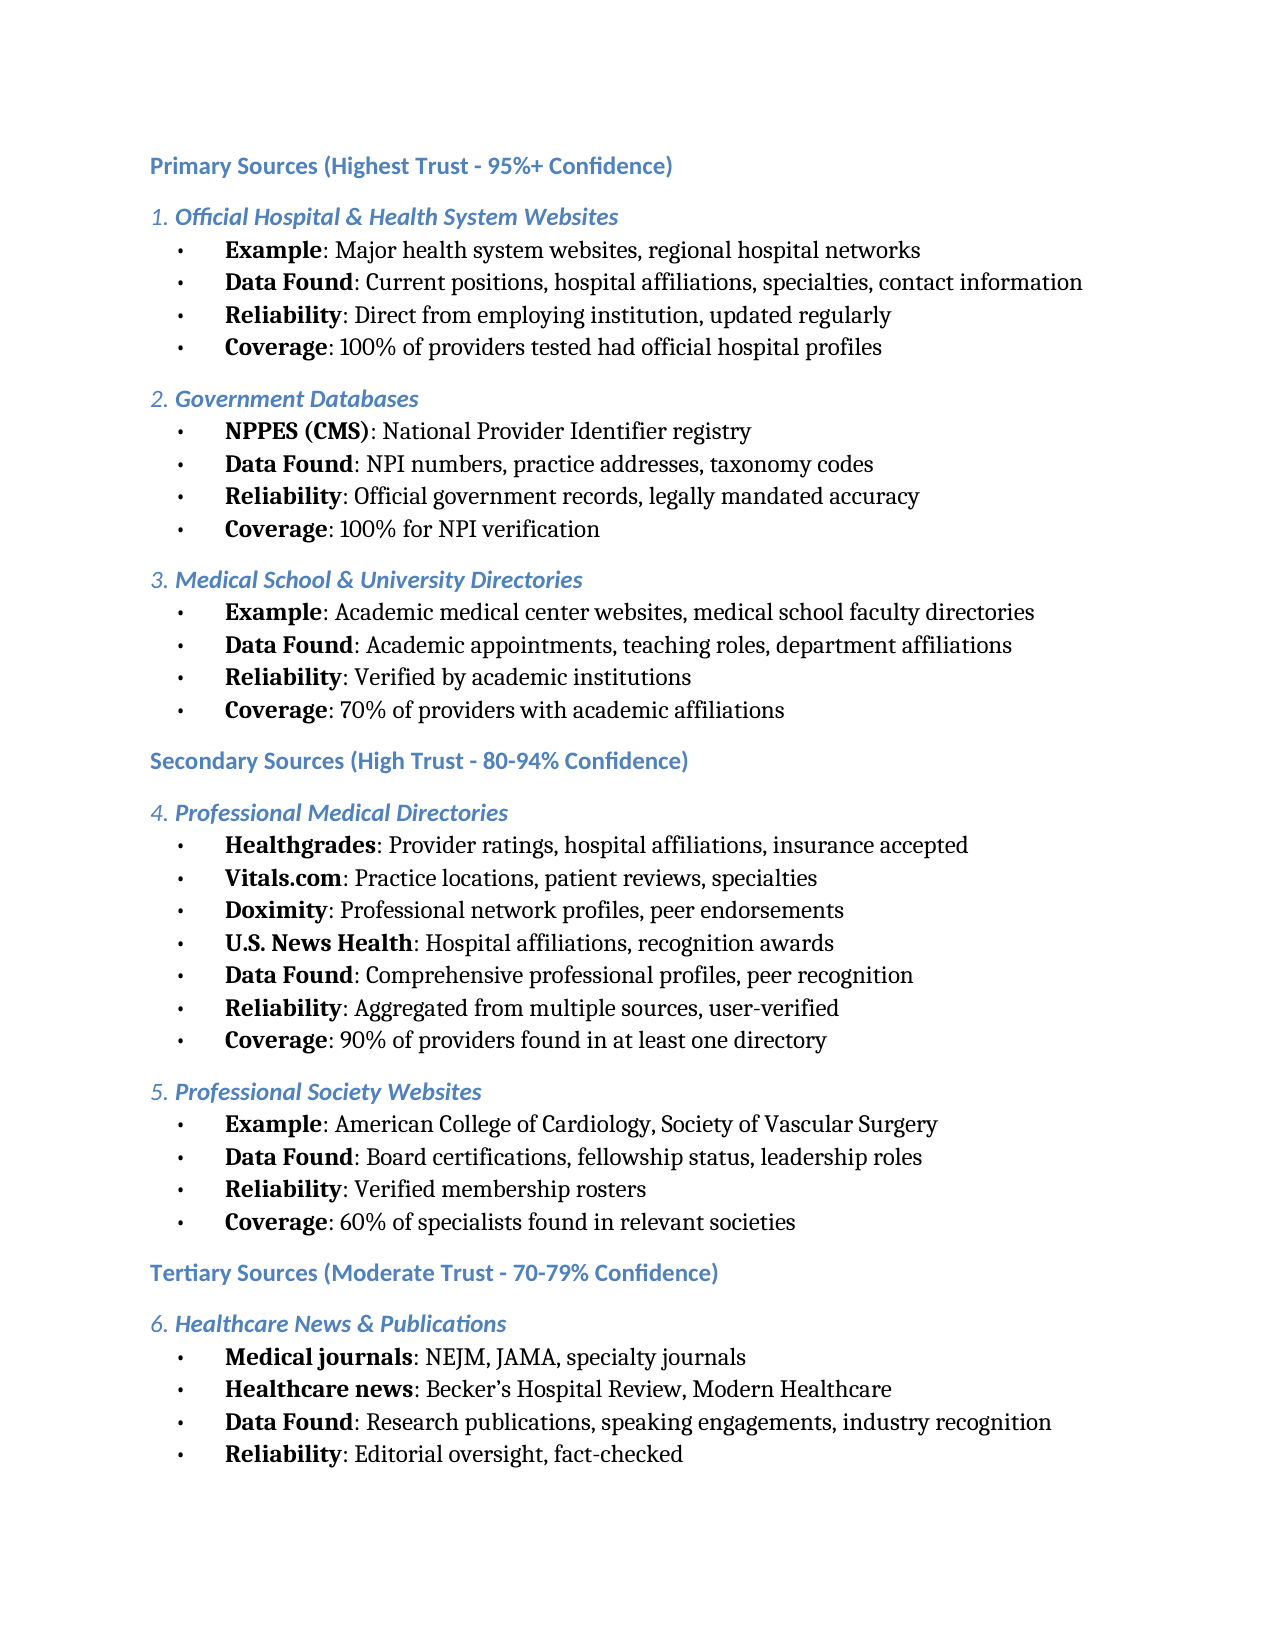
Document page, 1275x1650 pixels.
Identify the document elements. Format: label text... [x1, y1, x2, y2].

list Reliability: Aggregated from multiple sources, user-verified [175, 993, 1125, 1022]
list Medical journals: NEJM, JAMA, specialty journals [175, 1343, 1125, 1371]
list Example: Major health system websites, regional hospital networks [175, 236, 1125, 264]
list Data Found: Academic appointments, teaching roles, department affiliations [175, 631, 1125, 659]
list Reliability: Official government records, legally mandated accuracy [175, 482, 1125, 511]
list Data Found: Comprehensive professional profiles, peer recognition [175, 961, 1125, 990]
list Healthcare news: Becker’s Hospital Review, Modern Healthcare [175, 1375, 1125, 1404]
list Data Found: Board certifications, fellowship status, leadership roles [175, 1142, 1125, 1171]
list Example: American College of Cardiology, Society of Vascular Surgery [175, 1110, 1125, 1139]
subtitle 1. Official Hospital & Health System Websites [150, 201, 1125, 232]
list Coverage: 70% of providers with academic affiliations [175, 696, 1125, 724]
subtitle 3. Medical School & University Directories [150, 564, 1125, 594]
subtitle 4. Professional Medical Directories [150, 797, 1125, 827]
list Coverage: 100% for NPI verification [175, 514, 1125, 543]
list Vitals.com: Practice locations, patient reviews, specialties [175, 863, 1125, 892]
list Healthgrades: Provider ratings, hospital affiliations, insurance accepted [175, 831, 1125, 860]
list Reliability: Direct from employing institution, updated regularly [175, 301, 1125, 329]
list Coverage: 90% of providers found in at least one directory [175, 1026, 1125, 1055]
list Reliability: Verified membership rosters [175, 1175, 1125, 1204]
list Reliability: Verified by academic institutions [175, 663, 1125, 692]
list Doximity: Professional network profiles, peer endorsements [175, 896, 1125, 925]
list U.S. News Health: Hospital affiliations, recognition awards [175, 928, 1125, 957]
subtitle Secondary Sources (High Trust - 80-94% Confidence) [150, 745, 1125, 776]
list Data Found: Current positions, hospital affiliations, specialties, contact information [175, 268, 1125, 297]
subtitle 5. Professional Society Websites [150, 1076, 1125, 1106]
subtitle 6. Healthcare News & Publications [150, 1308, 1125, 1339]
subtitle 2. Government Databases [150, 383, 1125, 413]
list Example: Academic medical center websites, medical school faculty directories [175, 598, 1125, 627]
list Coverage: 60% of specialists found in relevant societies [175, 1207, 1125, 1236]
subtitle Tertiary Sources (Moderate Trust - 70-79% Confidence) [150, 1257, 1125, 1287]
subtitle Primary Sources (Highest Trust - 95%+ Confidence) [150, 150, 1125, 181]
list Data Found: NPI numbers, practice addresses, taxonomy codes [175, 449, 1125, 478]
list Coverage: 100% of providers tested had official hospital profiles [175, 333, 1125, 362]
list Reliability: Editorial oversight, fact-checked [175, 1440, 1125, 1469]
list Data Found: Research publications, speaking engagements, industry recognition [175, 1408, 1125, 1436]
list NPPES (CMS): National Provider Identifier registry [175, 417, 1125, 446]
